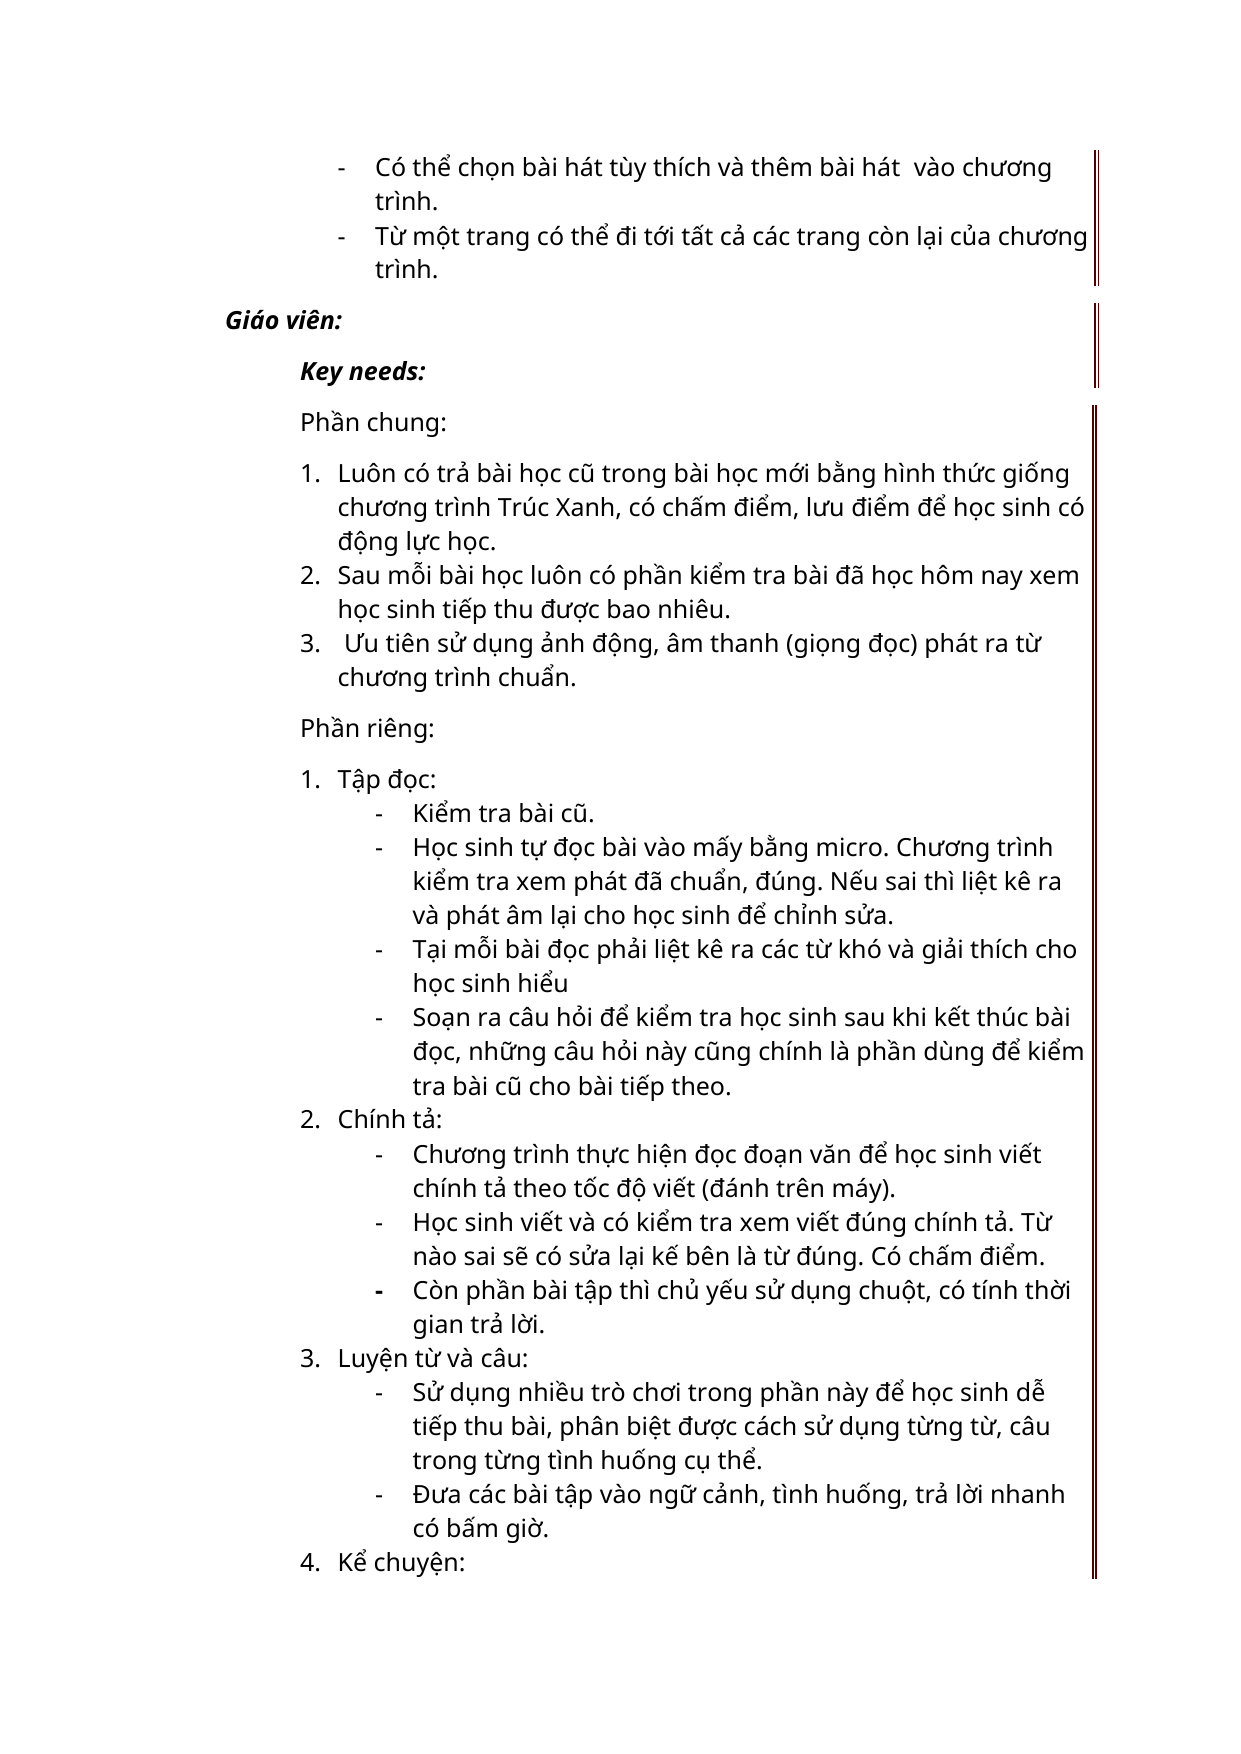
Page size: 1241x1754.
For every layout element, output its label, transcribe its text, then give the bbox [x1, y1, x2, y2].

text Phần riêng: [300, 711, 1092, 745]
list Chính tả: [300, 1102, 1092, 1136]
list Luôn có trả bài học cũ trong bài học mới bằng hình thức giống chương trình Trúc Xanh, có chấm điểm, lưu điểm để học sinh có động lực học. [300, 456, 1092, 558]
list Sử dụng nhiều trò chơi trong phần này để học sinh dễ tiếp thu bài, phân biệt được cách sử dụng từng từ, câu trong từng tình huống cụ thể. [375, 1375, 1092, 1477]
list Còn phần bài tập thì chủ yếu sử dụng chuột, có tính thời gian trả lời. [375, 1272, 1092, 1341]
text Phần chung: [300, 405, 1092, 439]
list Ưu tiên sử dụng ảnh động, âm thanh (giọng đọc) phát ra từ chương trình chuẩn. [300, 626, 1092, 694]
list Luyện từ và câu: [300, 1341, 1092, 1375]
list Soạn ra câu hỏi để kiểm tra học sinh sau khi kết thúc bài đọc, những câu hỏi này cũng chính là phần dùng để kiểm tra bài cũ cho bài tiếp theo. [375, 1000, 1092, 1102]
list Học sinh tự đọc bài vào mấy bằng micro. Chương trình kiểm tra xem phát đã chuẩn, đúng. Nếu sai thì liệt kê ra và phát âm lại cho học sinh để chỉnh sửa. [375, 830, 1092, 932]
list Từ một trang có thể đi tới tất cả các trang còn lại của chương trình. [337, 218, 1094, 286]
list Kể chuyện: [300, 1545, 1092, 1579]
text Key needs: [225, 354, 1094, 388]
list Kiểm tra bài cũ. [375, 796, 1092, 830]
text Giáo viên: [225, 303, 1094, 337]
list Học sinh viết và có kiểm tra xem viết đúng chính tả. Từ nào sai sẽ có sửa lại kế bên là từ đúng. Có chấm điểm. [375, 1204, 1092, 1272]
list Sau mỗi bài học luôn có phần kiểm tra bài đã học hôm nay xem học sinh tiếp thu được bao nhiêu. [300, 558, 1092, 626]
list Tại mỗi bài đọc phải liệt kê ra các từ khó và giải thích cho học sinh hiểu [375, 932, 1092, 1000]
list Đưa các bài tập vào ngữ cảnh, tình huống, trả lời nhanh có bấm giờ. [375, 1477, 1092, 1545]
list Tập đọc: [300, 762, 1092, 796]
list Có thể chọn bài hát tùy thích và thêm bài hát vào chương trình. [337, 150, 1094, 218]
list Chương trình thực hiện đọc đoạn văn để học sinh viết chính tả theo tốc độ viết (đánh trên máy). [375, 1136, 1092, 1204]
